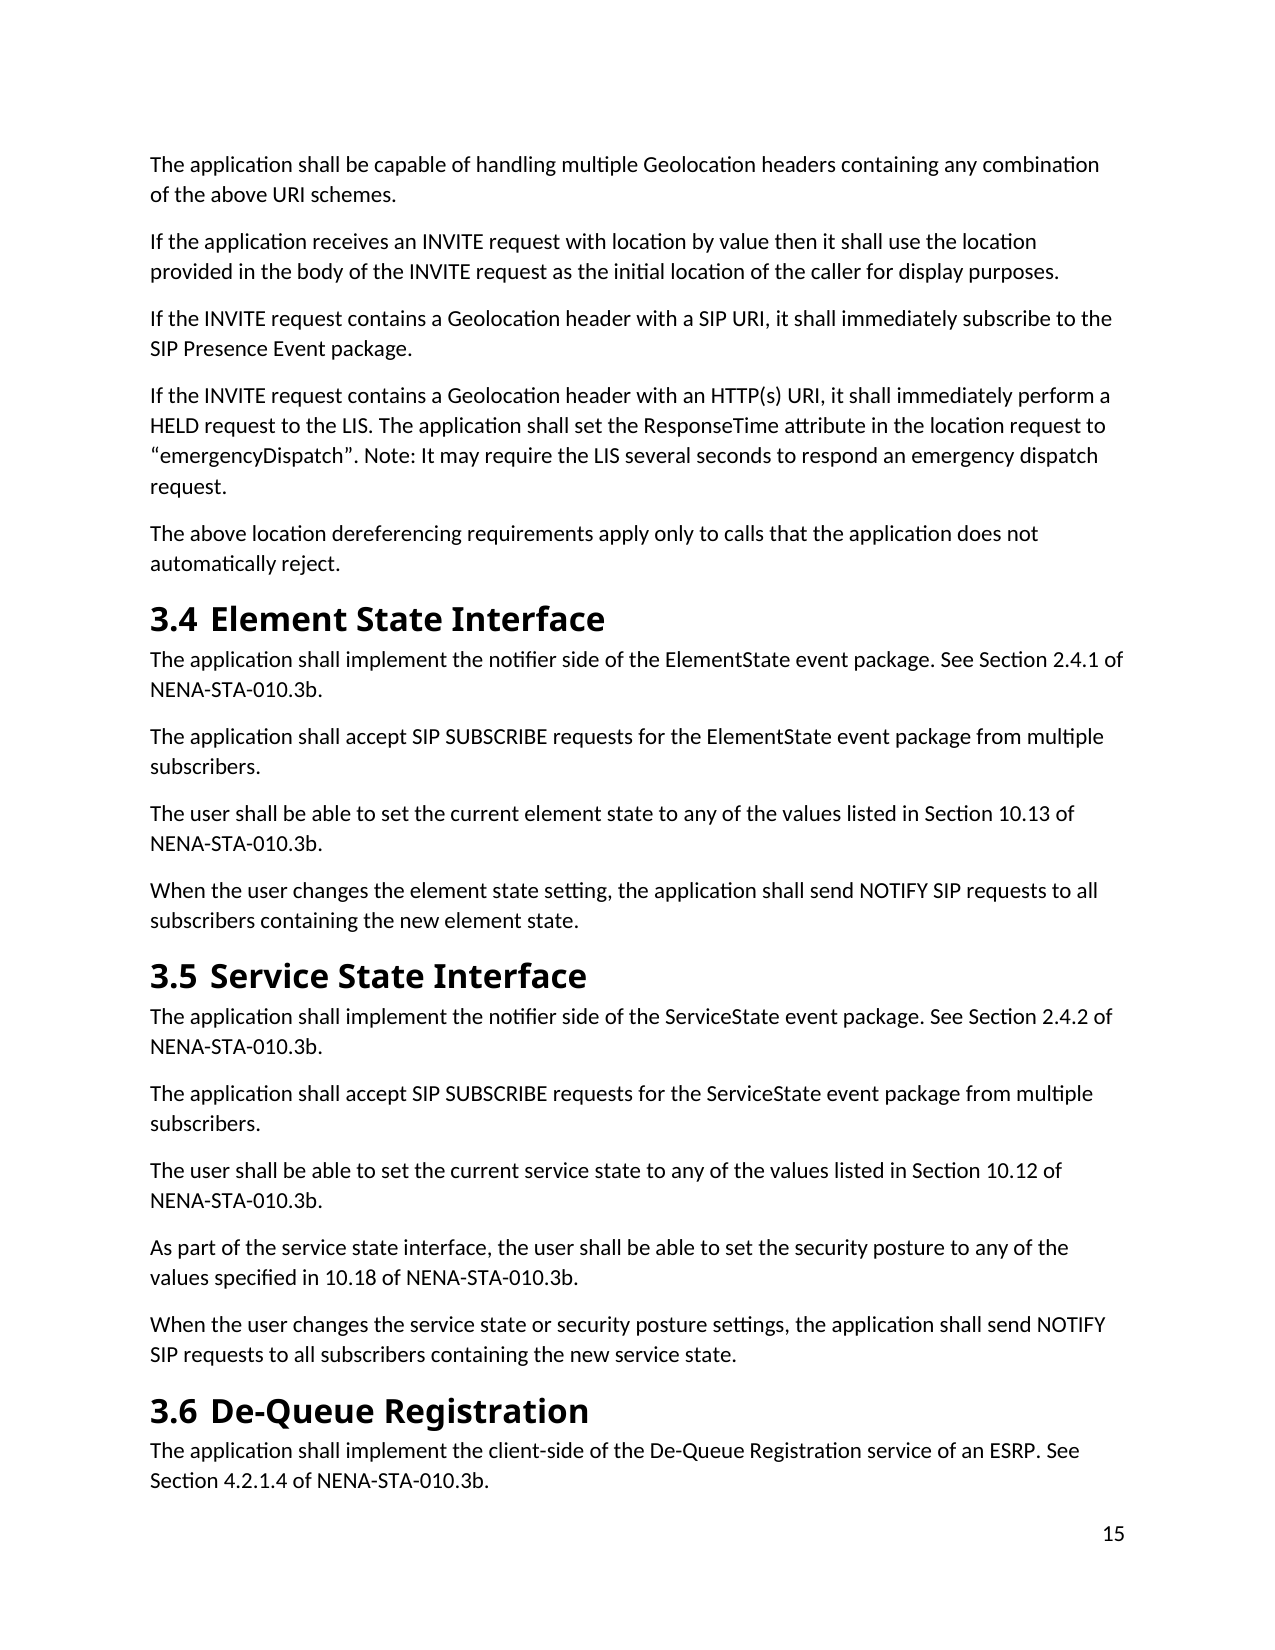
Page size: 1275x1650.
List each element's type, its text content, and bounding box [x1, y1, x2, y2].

text The application shall implement the notifier side of the ElementState event package. See Section 2.4.1 of NENA-STA-010.3b. [150, 645, 1125, 703]
text If the INVITE request contains a Geolocation header with a SIP URI, it shall immediately subscribe to the SIP Presence Event package. [150, 304, 1125, 362]
text If the INVITE request contains a Geolocation header with an HTTP(s) URI, it shall immediately perform a HELD request to the LIS. The application shall set the ResponseTime attribute in the location request to “emergencyDispatch”. Note: It may require the LIS several seconds to respond an emergency dispatch request. [150, 381, 1125, 500]
text When the user changes the element state setting, the application shall send NOTIFY SIP requests to all subscribers containing the new element state. [150, 876, 1125, 934]
text When the user changes the service state or security posture settings, the application shall send NOTIFY SIP requests to all subscribers containing the new service state. [150, 1310, 1125, 1369]
subtitle Service State Interface [150, 953, 1125, 998]
subtitle Element State Interface [150, 596, 1125, 641]
text The application shall be capable of handling multiple Geolocation headers containing any combination of the above URI schemes. [150, 150, 1125, 208]
text The application shall implement the notifier side of the ServiceState event package. See Section 2.4.2 of NENA-STA-010.3b. [150, 1002, 1125, 1060]
text The application shall accept SIP SUBSCRIBE requests for the ServiceState event package from multiple subscribers. [150, 1079, 1125, 1137]
text The above location dereferencing requirements apply only to calls that the application does not automatically reject. [150, 519, 1125, 577]
text If the application receives an INVITE request with location by value then it shall use the location provided in the body of the INVITE request as the initial location of the caller for display purposes. [150, 227, 1125, 285]
text As part of the service state interface, the user shall be able to set the security posture to any of the values specified in 10.18 of NENA-STA-010.3b. [150, 1233, 1125, 1292]
subtitle De-Queue Registration [150, 1387, 1125, 1433]
text The user shall be able to set the current service state to any of the values listed in Section 10.12 of NENA-STA-010.3b. [150, 1156, 1125, 1214]
text The user shall be able to set the current element state to any of the values listed in Section 10.13 of NENA-STA-010.3b. [150, 799, 1125, 857]
text The application shall accept SIP SUBSCRIBE requests for the ElementState event package from multiple subscribers. [150, 722, 1125, 780]
text The application shall implement the client-side of the De-Queue Registration service of an ESRP. See Section 4.2.1.4 of NENA-STA-010.3b. [150, 1436, 1125, 1495]
